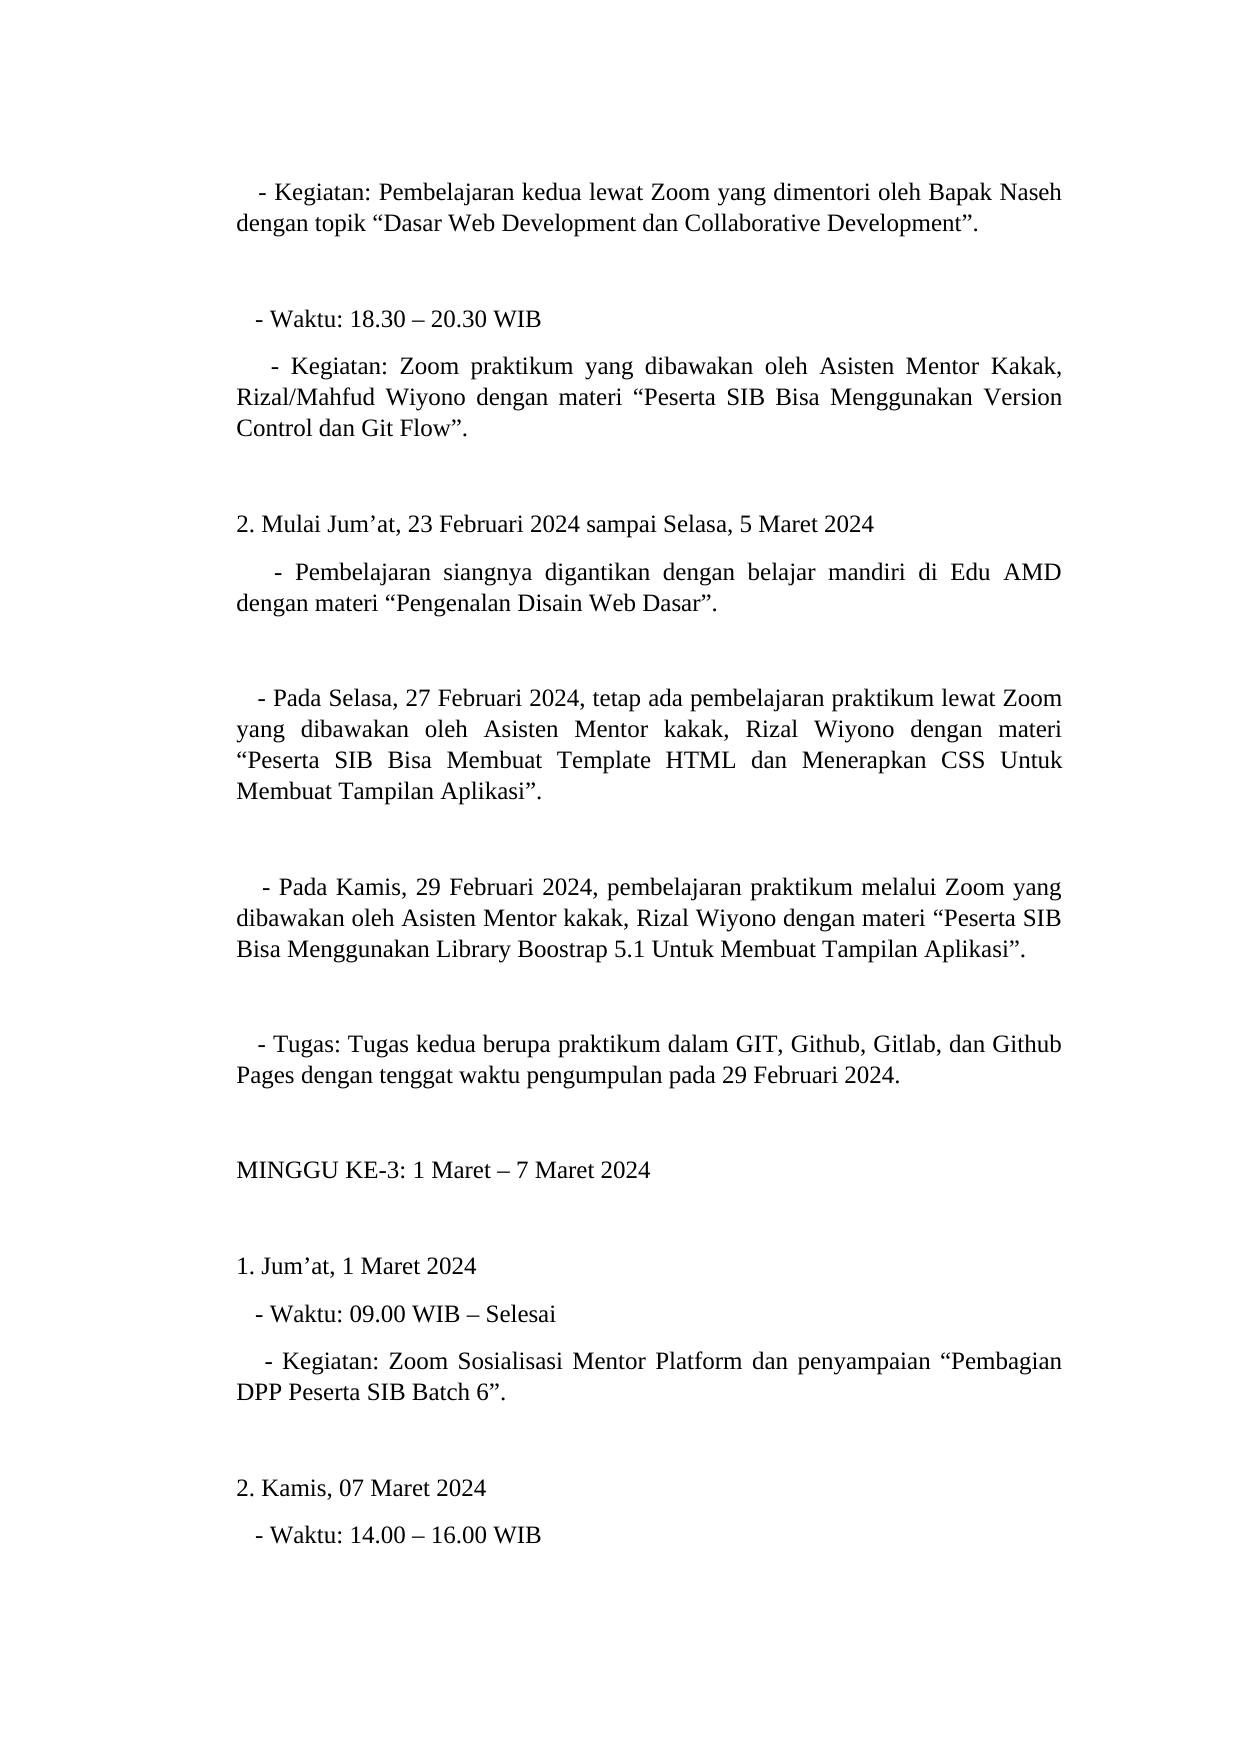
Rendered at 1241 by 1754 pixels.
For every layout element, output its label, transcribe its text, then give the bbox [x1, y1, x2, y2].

text - Kegiatan: Pembelajaran kedua lewat Zoom yang dimentori oleh Bapak Naseh dengan topik “Dasar Web Development dan Collaborative Development”. [236, 177, 1063, 237]
text 2. Kamis, 07 Maret 2024 [236, 1473, 1063, 1502]
text - Pada Kamis, 29 Februari 2024, pembelajaran praktikum melalui Zoom yang dibawakan oleh Asisten Mentor kakak, Rizal Wiyono dengan materi “Peserta SIB Bisa Menggunakan Library Boostrap 5.1 Untuk Membuat Tampilan Aplikasi”. [236, 872, 1063, 962]
text - Kegiatan: Zoom praktikum yang dibawakan oleh Asisten Mentor Kakak, Rizal/Mahfud Wiyono dengan materi “Peserta SIB Bisa Menggunakan Version Control dan Git Flow”. [236, 351, 1063, 442]
text MINGGU KE-3: 1 Maret – 7 Maret 2024 [236, 1156, 1063, 1184]
text - Kegiatan: Zoom Sosialisasi Mentor Platform dan penyampaian “Pembagian DPP Peserta SIB Batch 6”. [236, 1346, 1063, 1406]
text - Waktu: 09.00 WIB – Selesai [236, 1299, 1063, 1327]
text - Waktu: 18.30 – 20.30 WIB [236, 304, 1063, 332]
text 1. Jum’at, 1 Maret 2024 [236, 1251, 1063, 1280]
text - Tugas: Tugas kedua berupa praktikum dalam GIT, Github, Gitlab, dan Github Pages dengan tenggat waktu pengumpulan pada 29 Februari 2024. [236, 1029, 1063, 1089]
text - Pada Selasa, 27 Februari 2024, tetap ada pembelajaran praktikum lewat Zoom yang dibawakan oleh Asisten Mentor kakak, Rizal Wiyono dengan materi “Peserta SIB Bisa Membuat Template HTML dan Menerapkan CSS Untuk Membuat Tampilan Aplikasi”. [236, 683, 1063, 805]
text 2. Mulai Jum’at, 23 Februari 2024 sampai Selasa, 5 Maret 2024 [236, 509, 1063, 538]
text - Waktu: 14.00 – 16.00 WIB [236, 1521, 1063, 1549]
text - Pembelajaran siangnya digantikan dengan belajar mandiri di Edu AMD dengan materi “Pengenalan Disain Web Dasar”. [236, 557, 1063, 616]
